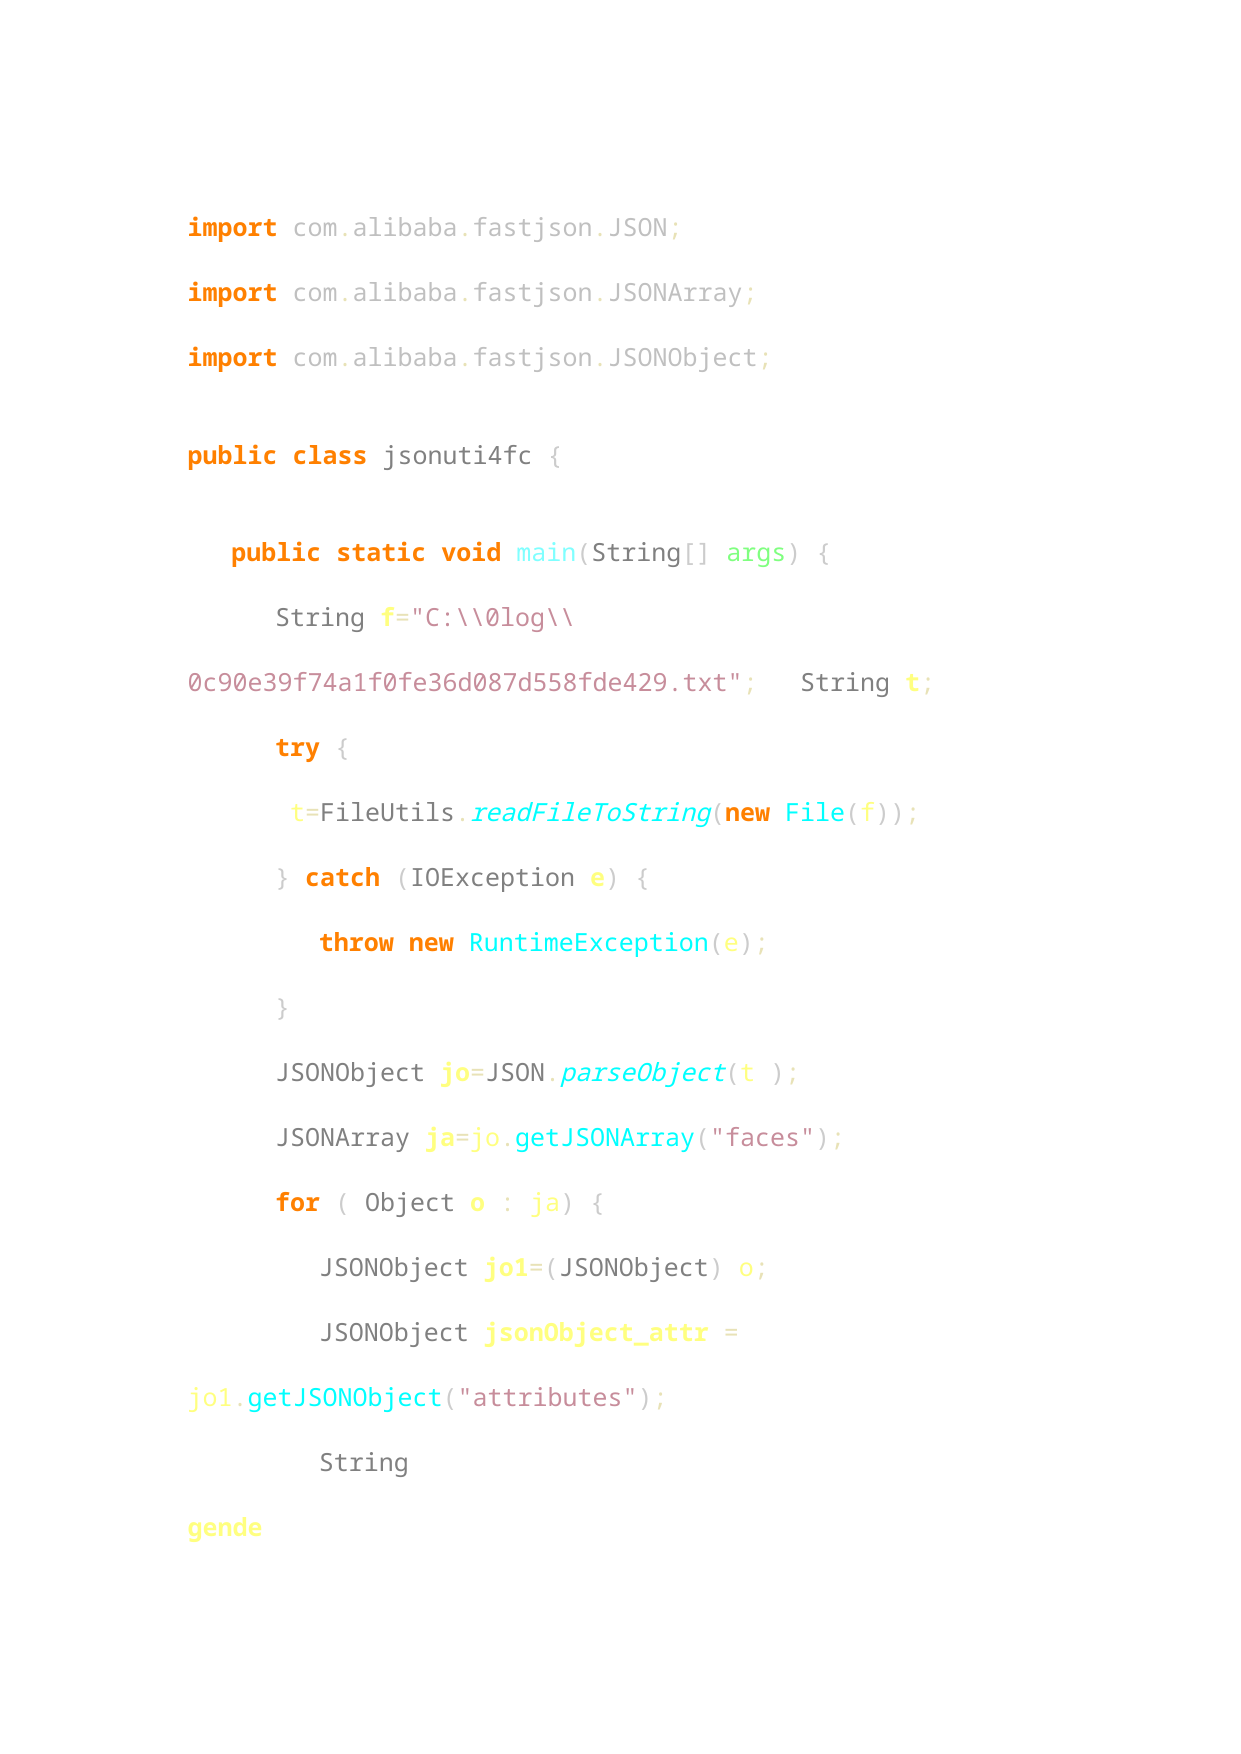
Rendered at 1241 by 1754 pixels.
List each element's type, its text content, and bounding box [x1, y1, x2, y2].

text JSONObject jo1=(JSONObject) o; [187, 1299, 1053, 1364]
text import com.alibaba.fastjson.JSONObject; [187, 389, 1053, 454]
text try { [187, 779, 1053, 844]
text throw new RuntimeException(e); [187, 974, 1053, 1039]
text JSONObject jsonObject_attr = jo1.getJSONObject("attributes"); [187, 1364, 1053, 1494]
text JSONObject jo=JSON.parseObject(t ); [187, 1104, 1053, 1169]
text public class jsonuti4fc { [187, 487, 1053, 552]
text for ( Object o : ja) { [187, 1234, 1053, 1299]
text String f="C:\\0log\\0c90e39f74a1f0fe36d087d558fde429.txt"; String t; [187, 649, 1053, 779]
text } catch (IOException e) { [187, 909, 1053, 974]
text public static void main(String[] args) { [187, 584, 1053, 649]
text import com.alibaba.fastjson.JSONArray; [187, 324, 1053, 389]
text import com.alibaba.fastjson.JSON; [187, 259, 1053, 324]
text JSONArray ja=jo.getJSONArray("faces"); [187, 1169, 1053, 1234]
text } [187, 1039, 1053, 1104]
text import org.apache.commons.io.FileUtils; [187, 162, 1053, 227]
text t=FileUtils.readFileToString(new File(f)); [187, 844, 1053, 909]
